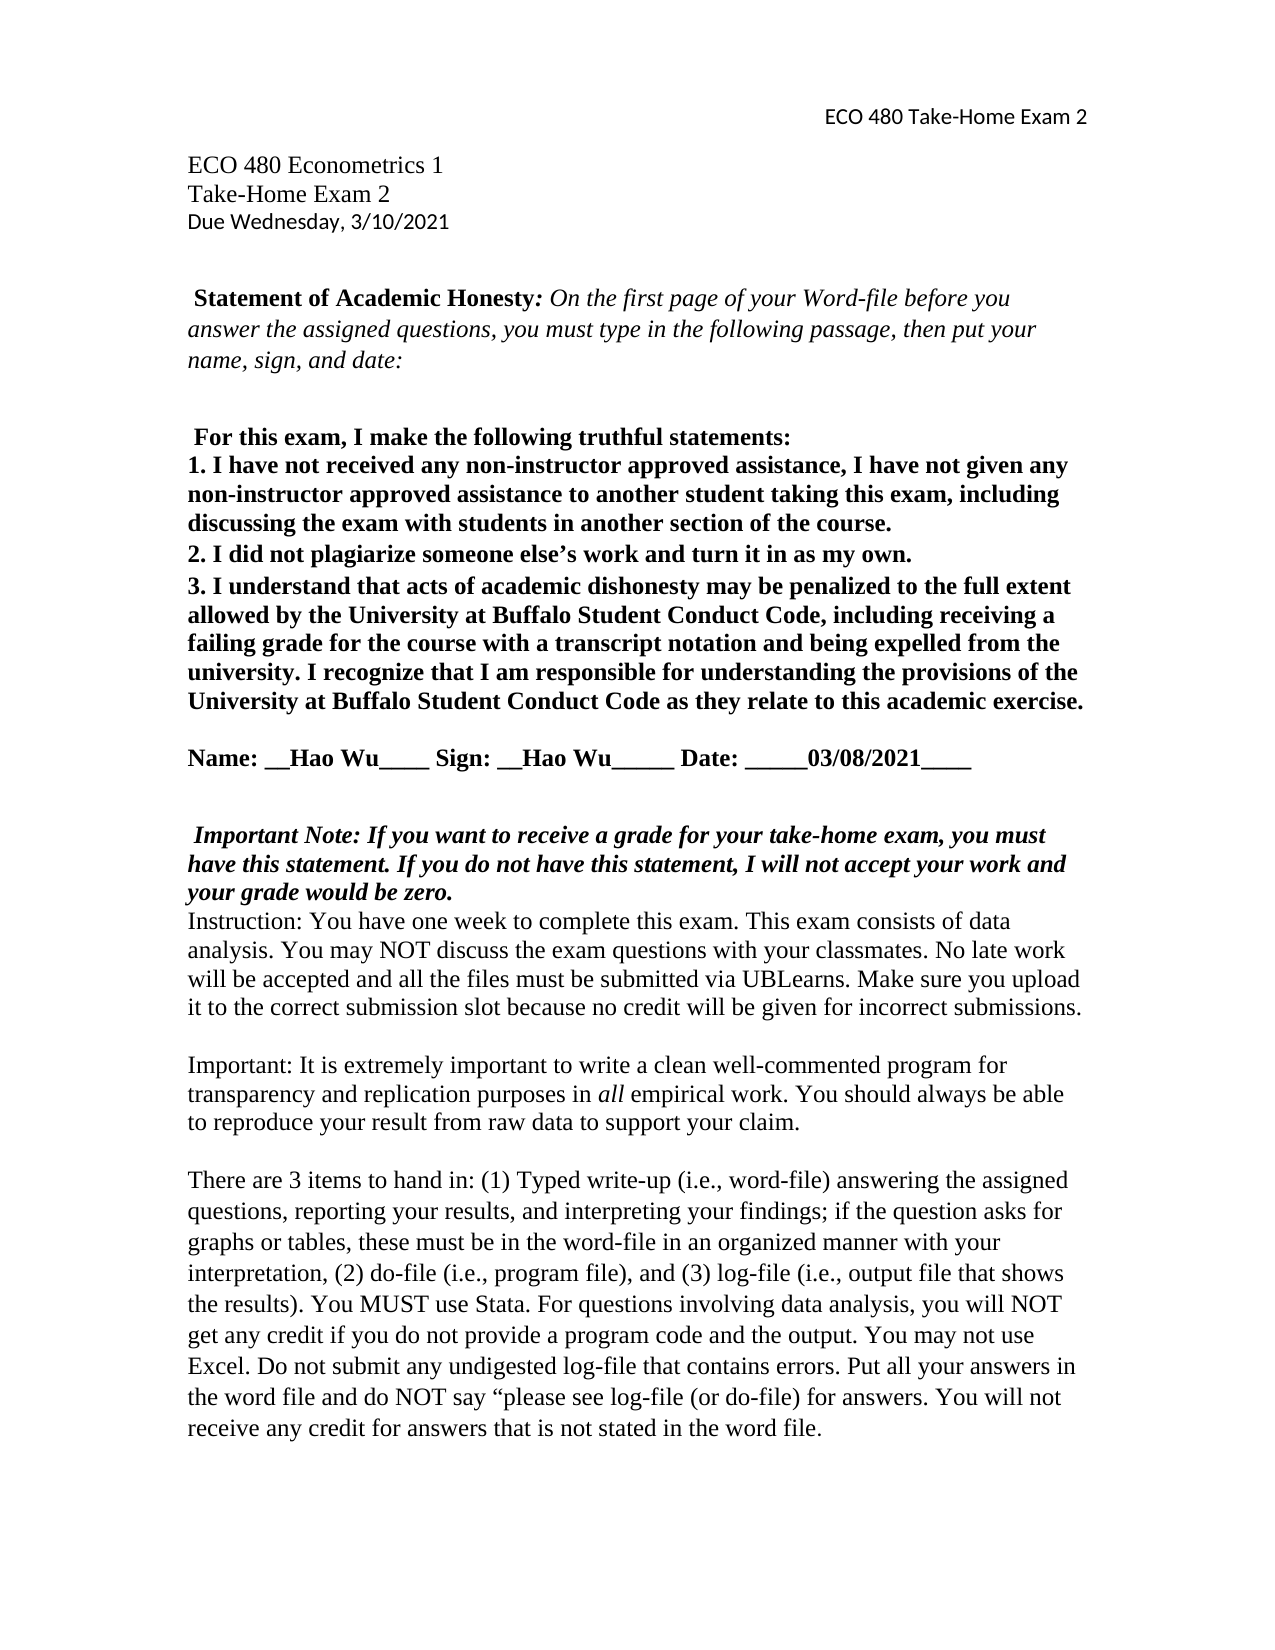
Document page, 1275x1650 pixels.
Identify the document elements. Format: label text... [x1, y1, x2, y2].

text There are 3 items to hand in: (1) Typed write-up (i.e., word-file) answering the assigned questions, reporting your results, and interpreting your findings; if the question asks for graphs or tables, these must be in the word-file in an organized manner with your interpretation, (2) do-file (i.e., program file), and (3) log-file (i.e., output file that shows the results). You MUST use Stata. For questions involving data analysis, you will NOT get any credit if you do not provide a program code and the output. You may not use Excel. Do not submit any undigested log-file that contains errors. Put all your answers in the word file and do NOT say “please see log-file (or do-file) for answers. You will not receive any credit for answers that is not stated in the word file. [187, 1165, 1087, 1442]
text Statement of Academic Honesty: On the first page of your Word-file before you answer the assigned questions, you must type in the following passage, then put your name, sign, and date: [187, 283, 1087, 374]
text 2. I did not plagiarize someone else’s work and turn it in as my own. [187, 539, 1087, 568]
text 3. I understand that acts of academic dishonesty may be penalized to the full extent allowed by the University at Buffalo Student Conduct Code, including receiving a failing grade for the course with a transcript notation and being expelled from the university. I recognize that I am responsible for understanding the provisions of the University at Buffalo Student Conduct Code as they relate to this academic exercise. [187, 571, 1087, 715]
text Due Wednesday, 3/10/2021 [187, 207, 1087, 236]
text Important Note: If you want to receive a grade for your take-home exam, you must have this statement. If you do not have this statement, I will not accept your work and your grade would be zero. [187, 820, 1087, 906]
text Take-Home Exam 2 [187, 179, 1087, 207]
text 1. I have not received any non-instructor approved assistance, I have not given any non-instructor approved assistance to another student taking this exam, including discussing the exam with students in another section of the course. [187, 450, 1087, 537]
text ECO 480 Econometrics 1 [187, 150, 1087, 179]
text Important: It is extremely important to write a clean well-commented program for transparency and replication purposes in all empirical work. You should always be able to reproduce your result from raw data to support your claim. [187, 1050, 1087, 1136]
text Instruction: You have one week to complete this exam. This exam consists of data analysis. You may NOT discuss the exam questions with your classmates. No late work will be accepted and all the files must be submitted via UBLearns. Make sure you upload it to the correct submission slot because no credit will be given for incorrect submissions. [187, 906, 1087, 1021]
text Name: __Hao Wu____ Sign: __Hao Wu_____ Date: _____03/08/2021____ [187, 743, 1087, 772]
text For this exam, I make the following truthful statements: [187, 422, 1087, 450]
